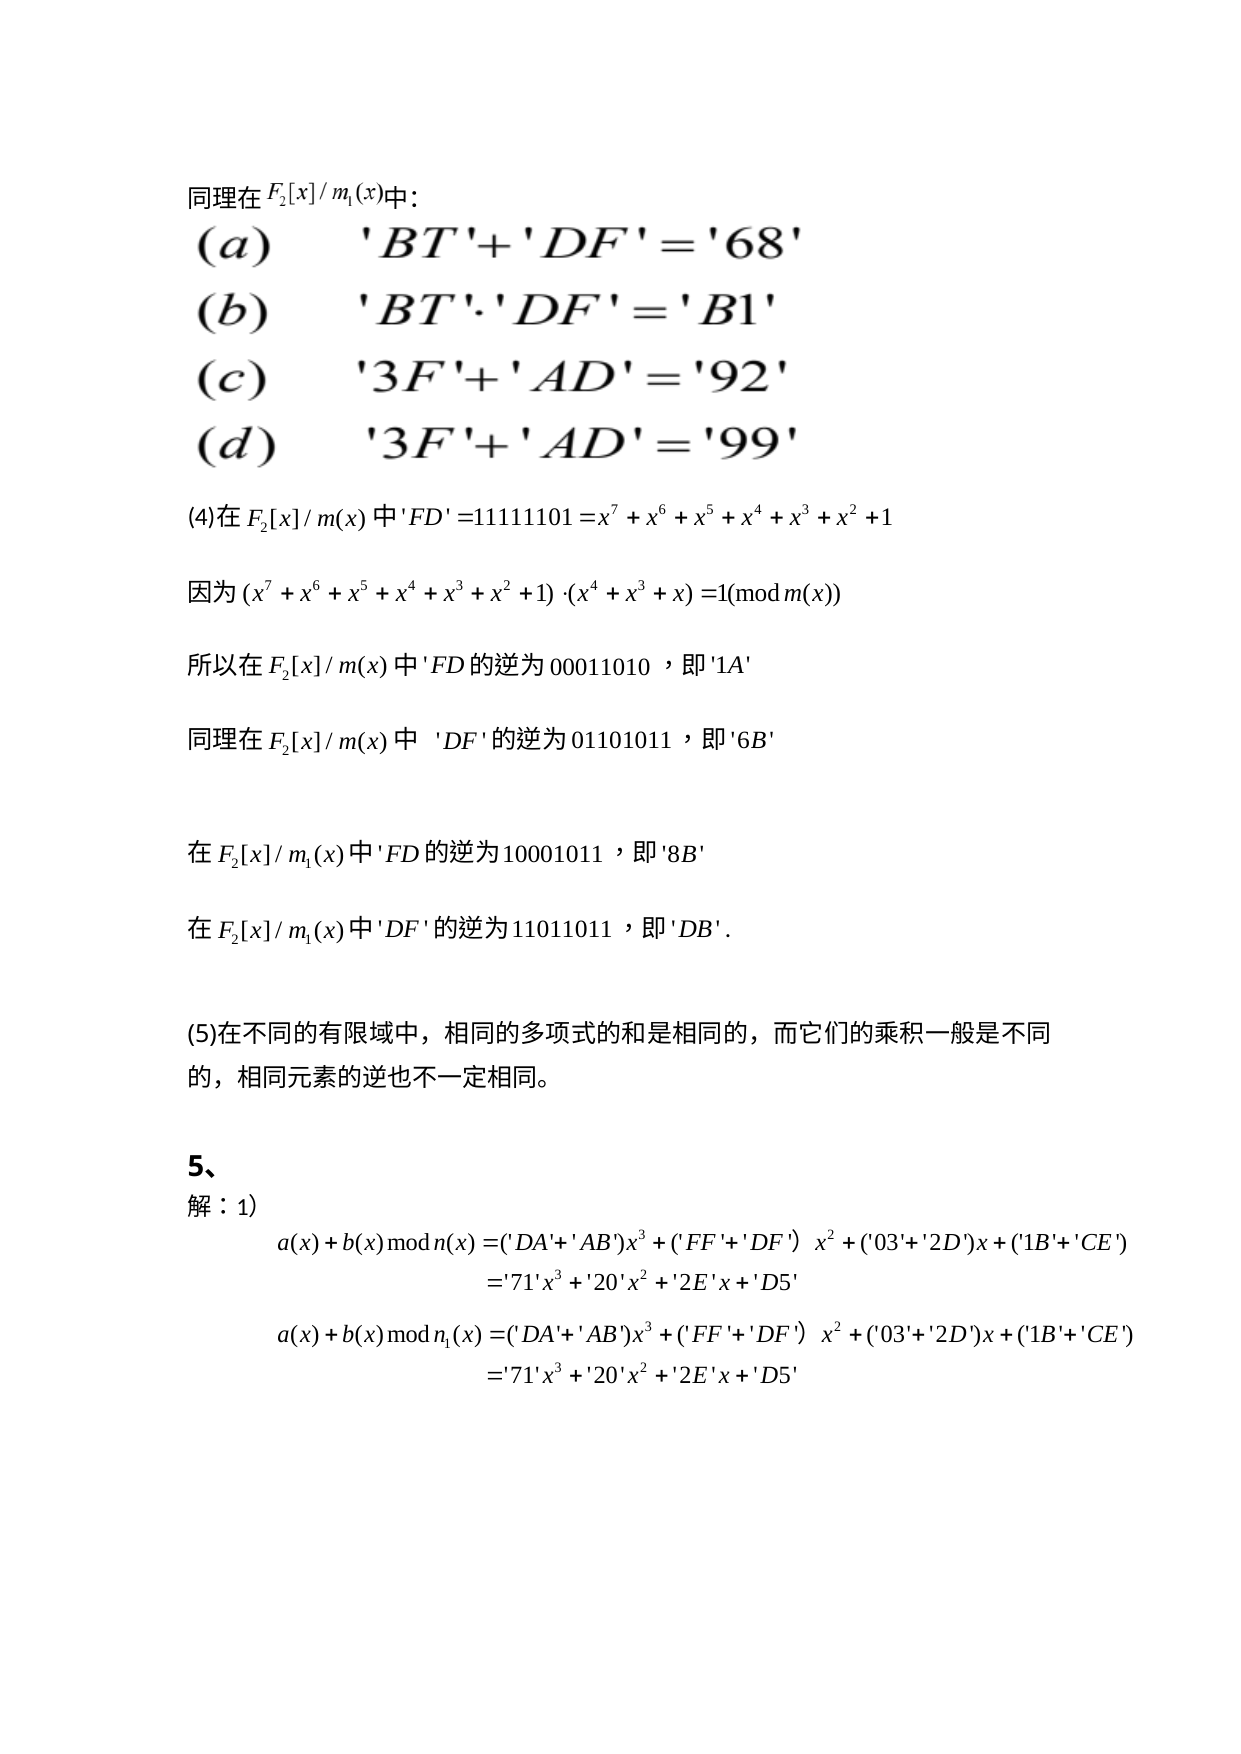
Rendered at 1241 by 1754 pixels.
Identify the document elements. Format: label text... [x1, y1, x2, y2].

text 同理在中： [187, 172, 1053, 216]
text (5)在不同的有限域中，相同的多项式的和是相同的，而它们的乘积一般是不同的，相同元素的逆也不一定相同。 [187, 1009, 1053, 1097]
text 5、 [187, 1141, 1053, 1185]
